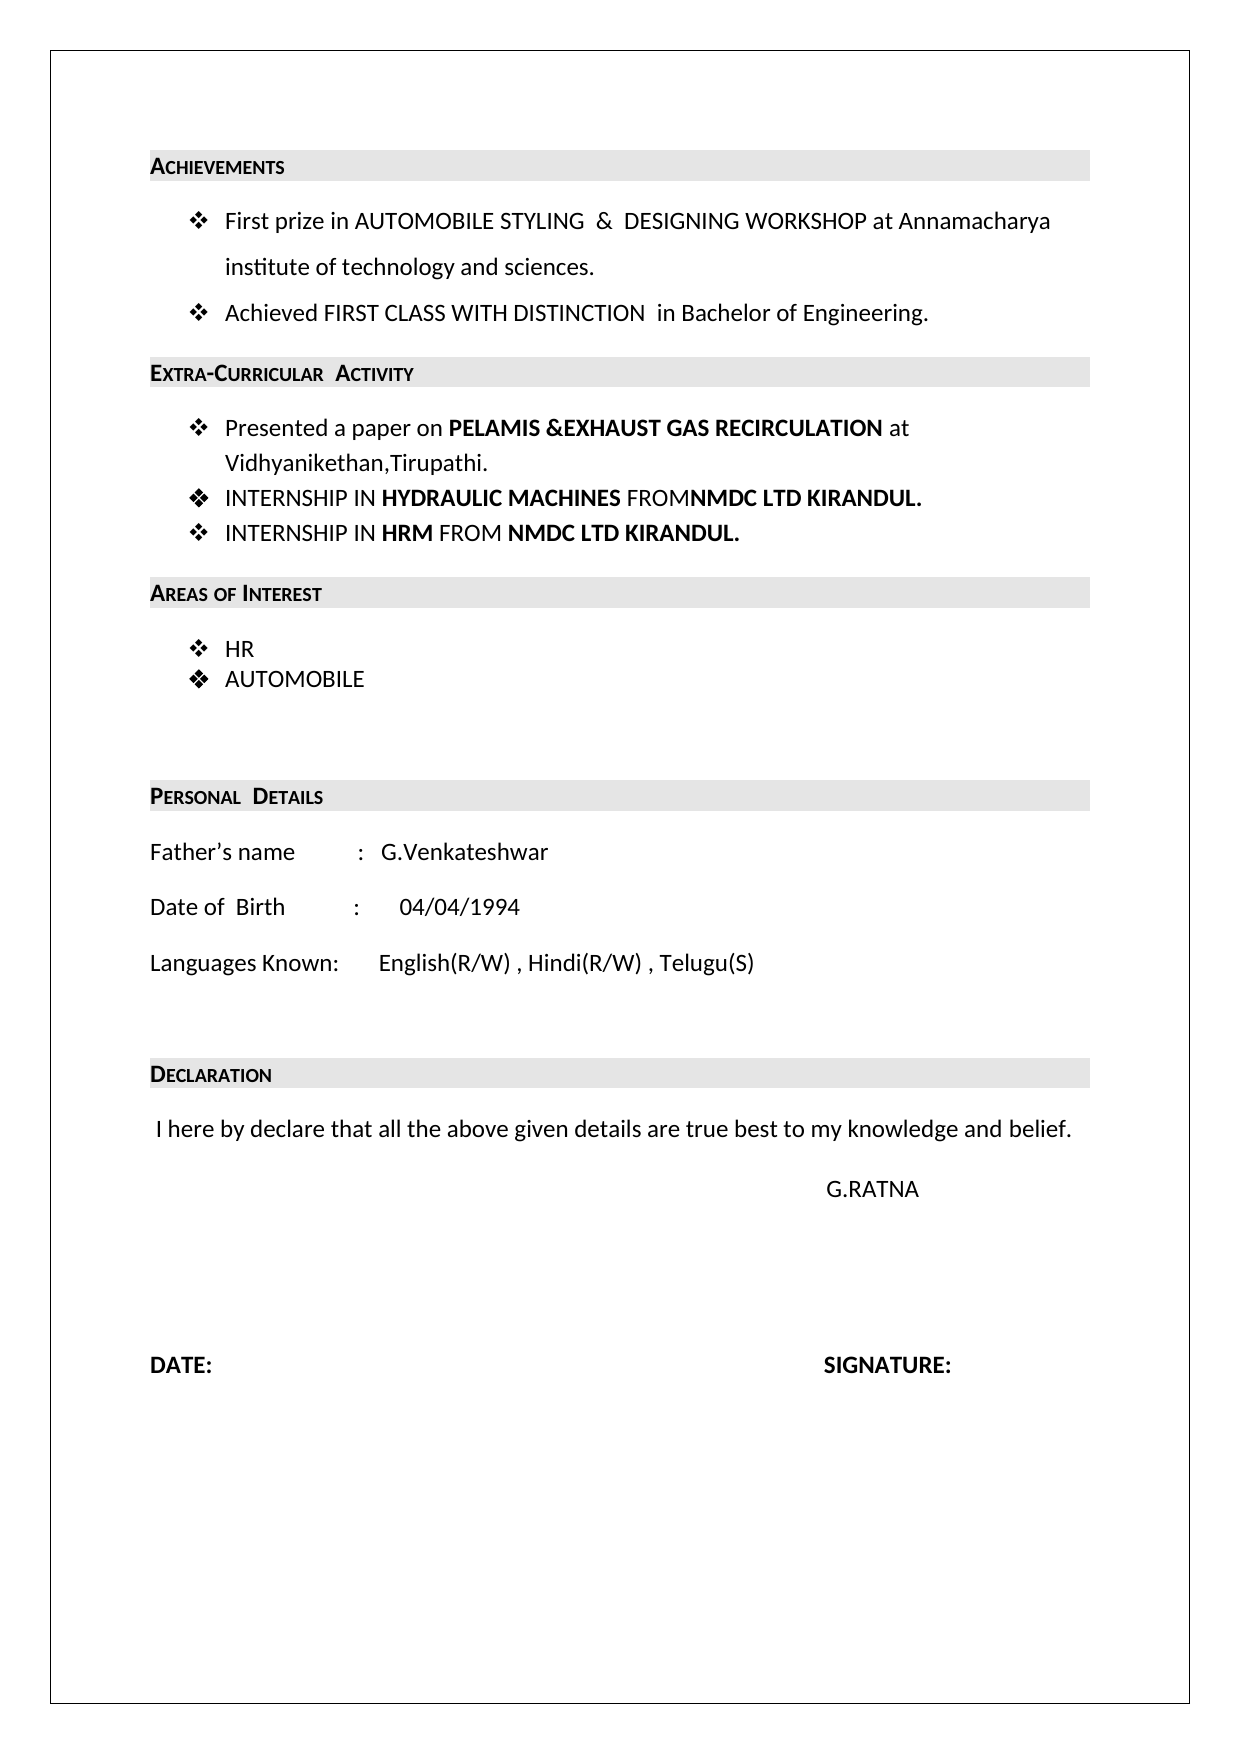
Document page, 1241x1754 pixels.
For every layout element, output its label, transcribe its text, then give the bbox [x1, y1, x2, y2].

list First prize in AUTOMOBILE STYLING & DESIGNING WORKSHOP at Annamacharya institute of technology and sciences. [187, 206, 1090, 282]
text I here by declare that all the above given details are true best to my knowledge and belief. [150, 1113, 1090, 1144]
subtitle Areas of Interest [150, 577, 1090, 608]
list G.RATNA [225, 1173, 1090, 1204]
subtitle Personal Details [150, 780, 1090, 811]
list INTERNSHIP IN HYDRAULIC MACHINES FROMNMDC LTD KIRANDUL. [187, 482, 1090, 513]
subtitle Achievements [150, 150, 1090, 181]
text Father’s name : G.Venkateshwar [150, 836, 1090, 866]
text Languages Known: English(R/W) , Hindi(R/W) , Telugu(S) [150, 947, 1090, 977]
list HR [187, 633, 1090, 663]
subtitle Declaration [150, 1058, 1090, 1088]
text DATE: SIGNATURE: [150, 1349, 1090, 1379]
list AUTOMOBILE [187, 663, 1090, 694]
subtitle Extra-Curricular Activity [150, 357, 1090, 387]
list Presented a paper on PELAMIS &EXHAUST GAS RECIRCULATION at Vidhyanikethan,Tirupathi. [187, 412, 1090, 478]
list INTERNSHIP IN HRM FROM NMDC LTD KIRANDUL. [187, 517, 1090, 548]
text Date of Birth : 04/04/1994 [150, 891, 1090, 922]
list Achieved FIRST CLASS WITH DISTINCTION in Bachelor of Engineering. [187, 297, 1090, 327]
